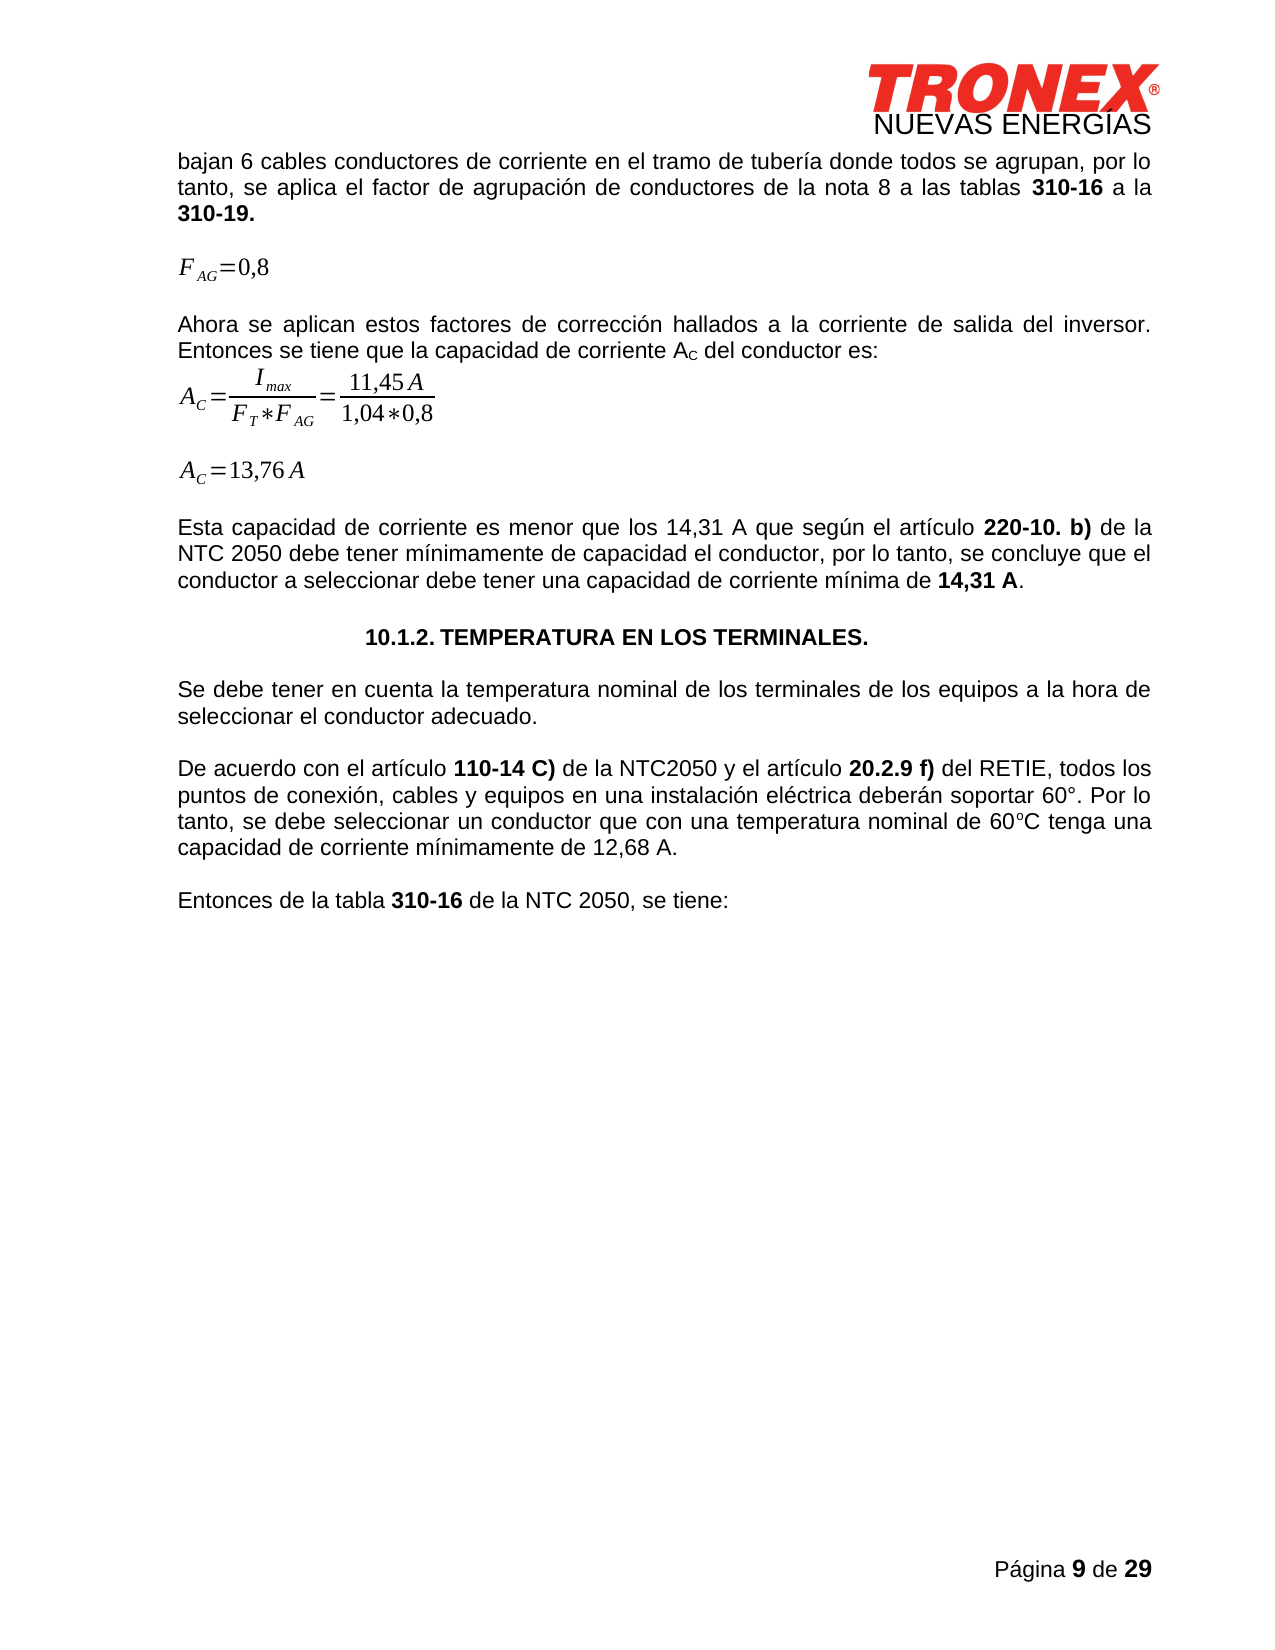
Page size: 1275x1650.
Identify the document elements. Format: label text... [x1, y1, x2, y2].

text Esta capacidad de corriente es menor que los 14,31 A que según el artículo 220-10. b) de la NTC 2050 debe tener mínimamente de capacidad el conductor, por lo tanto, se concluye que el conductor a seleccionar debe tener una capacidad de corriente mínima de 14,31 A. [177, 514, 1152, 593]
text Ahora se aplican estos factores de corrección hallados a la corriente de salida del inversor. Entonces se tiene que la capacidad de corriente AC del conductor es: [177, 311, 1152, 363]
text De acuerdo con el artículo 110-14 C) de la NTC2050 y el artículo 20.2.9 f) del RETIE, todos los puntos de conexión, cables y equipos en una instalación eléctrica deberán soportar 60°. Por lo tanto, se debe seleccionar un conductor que con una temperatura nominal de 60oC tenga una capacidad de corriente mínimamente de 12,68 A. [177, 755, 1152, 861]
picture [868, 63, 1160, 113]
text Entonces de la tabla 310-16 de la NTC 2050, se tiene: [177, 887, 1152, 913]
text Se debe tener en cuenta la temperatura nominal de los terminales de los equipos a la hora de seleccionar el conductor adecuado. [177, 676, 1152, 729]
subtitle TEMPERATURA EN LOS TERMINALES. [365, 623, 1152, 650]
